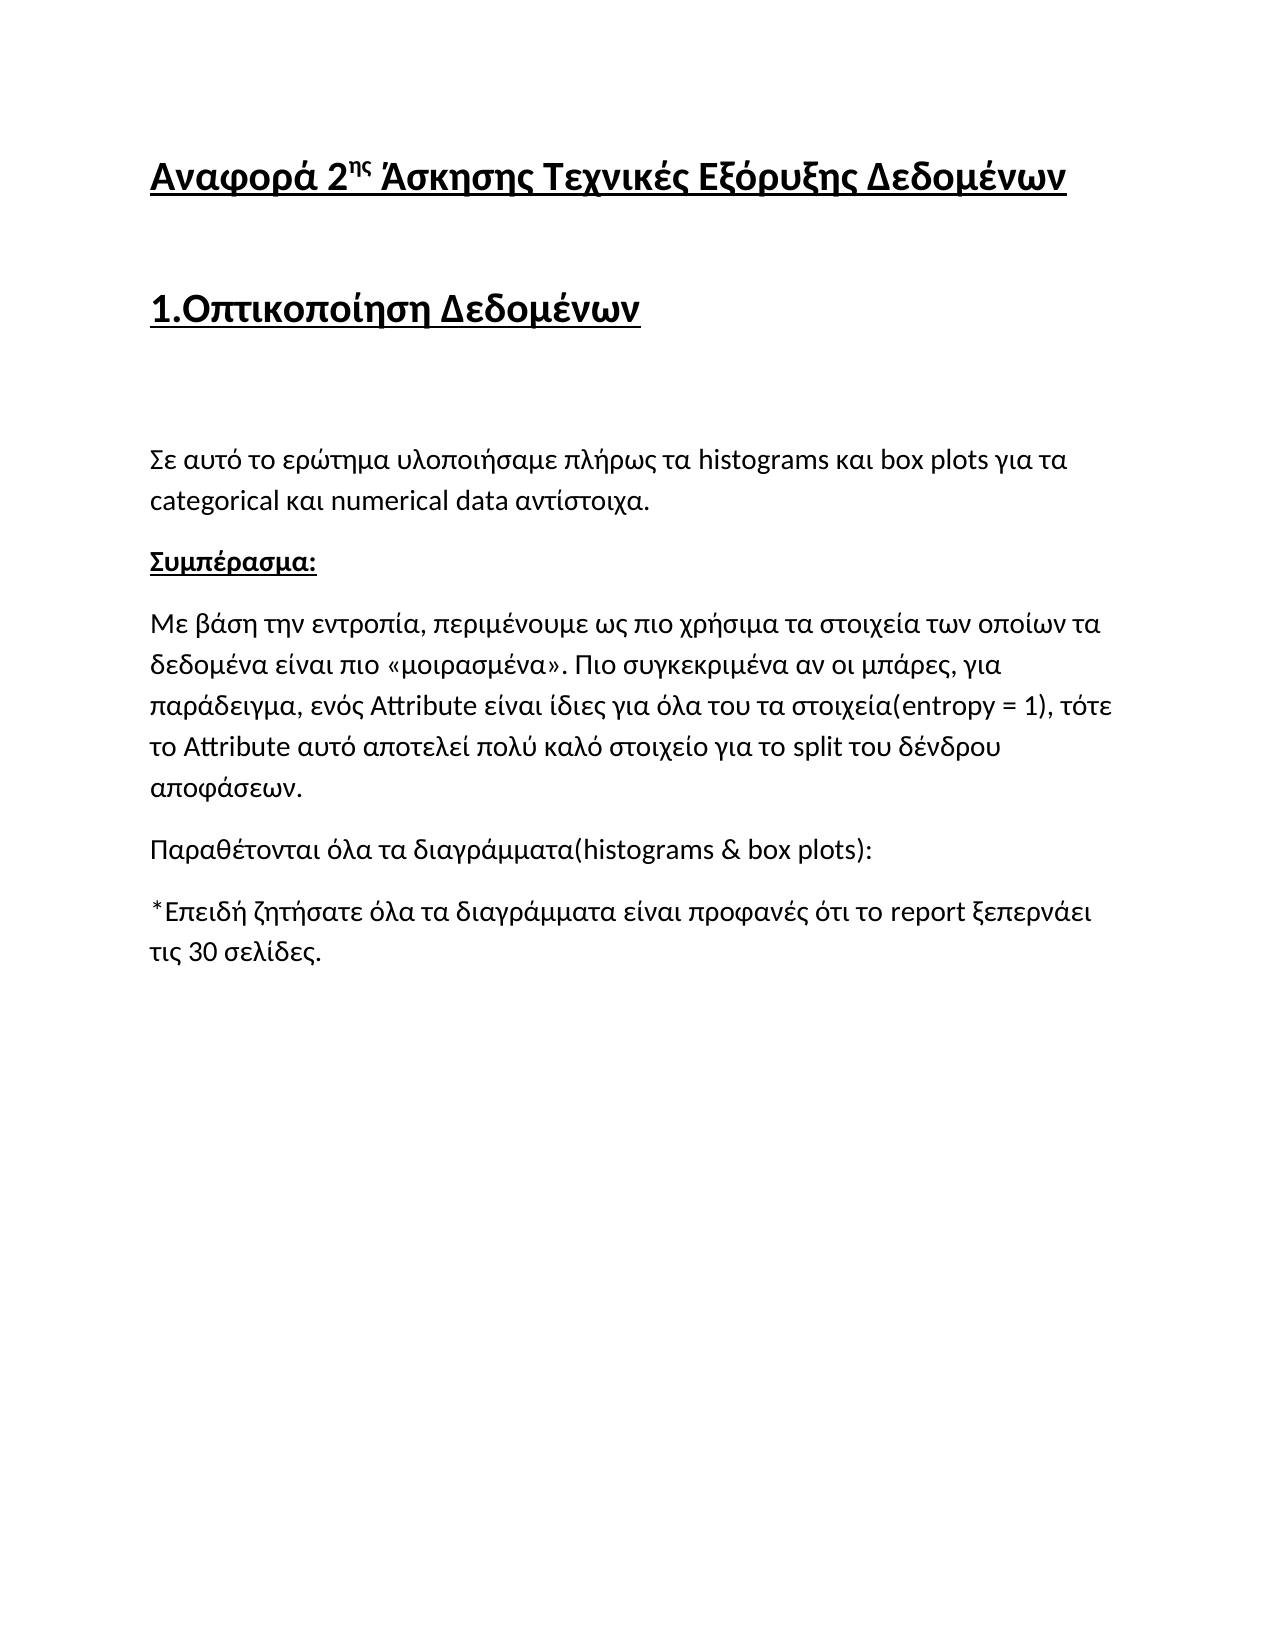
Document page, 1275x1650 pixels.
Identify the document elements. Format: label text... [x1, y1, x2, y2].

text Σε αυτό το ερώτημα υλοποιήσαμε πλήρως τα histograms και box plots για τα categorical και numerical data αντίστοιχα. [150, 441, 1125, 517]
text Παραθέτονται όλα τα διαγράμματα(histograms & box plots): [150, 831, 1125, 866]
text Αναφορά 2ης Άσκησης Τεχνικές Εξόρυξης Δεδομένων [150, 150, 1125, 201]
text *Επειδή ζητήσατε όλα τα διαγράμματα είναι προφανές ότι το report ξεπερνάει τις 30 σελίδες. [150, 893, 1125, 969]
text Με βάση την εντροπία, περιμένουμε ως πιο χρήσιμα τα στοιχεία των οποίων τα δεδομένα είναι πιο «μοιρασμένα». Πιο συγκεκριμένα αν οι μπάρες, για παράδειγμα, ενός Attribute είναι ίδιες για όλα του τα στοιχεία(entropy = 1), τότε το Attribute αυτό αποτελεί πολύ καλό στοιχείο για το split του δένδρου αποφάσεων. [150, 605, 1125, 805]
text 1.Οπτικοποίηση Δεδομένων [150, 282, 1125, 333]
text Συμπέρασμα: [150, 543, 1125, 579]
